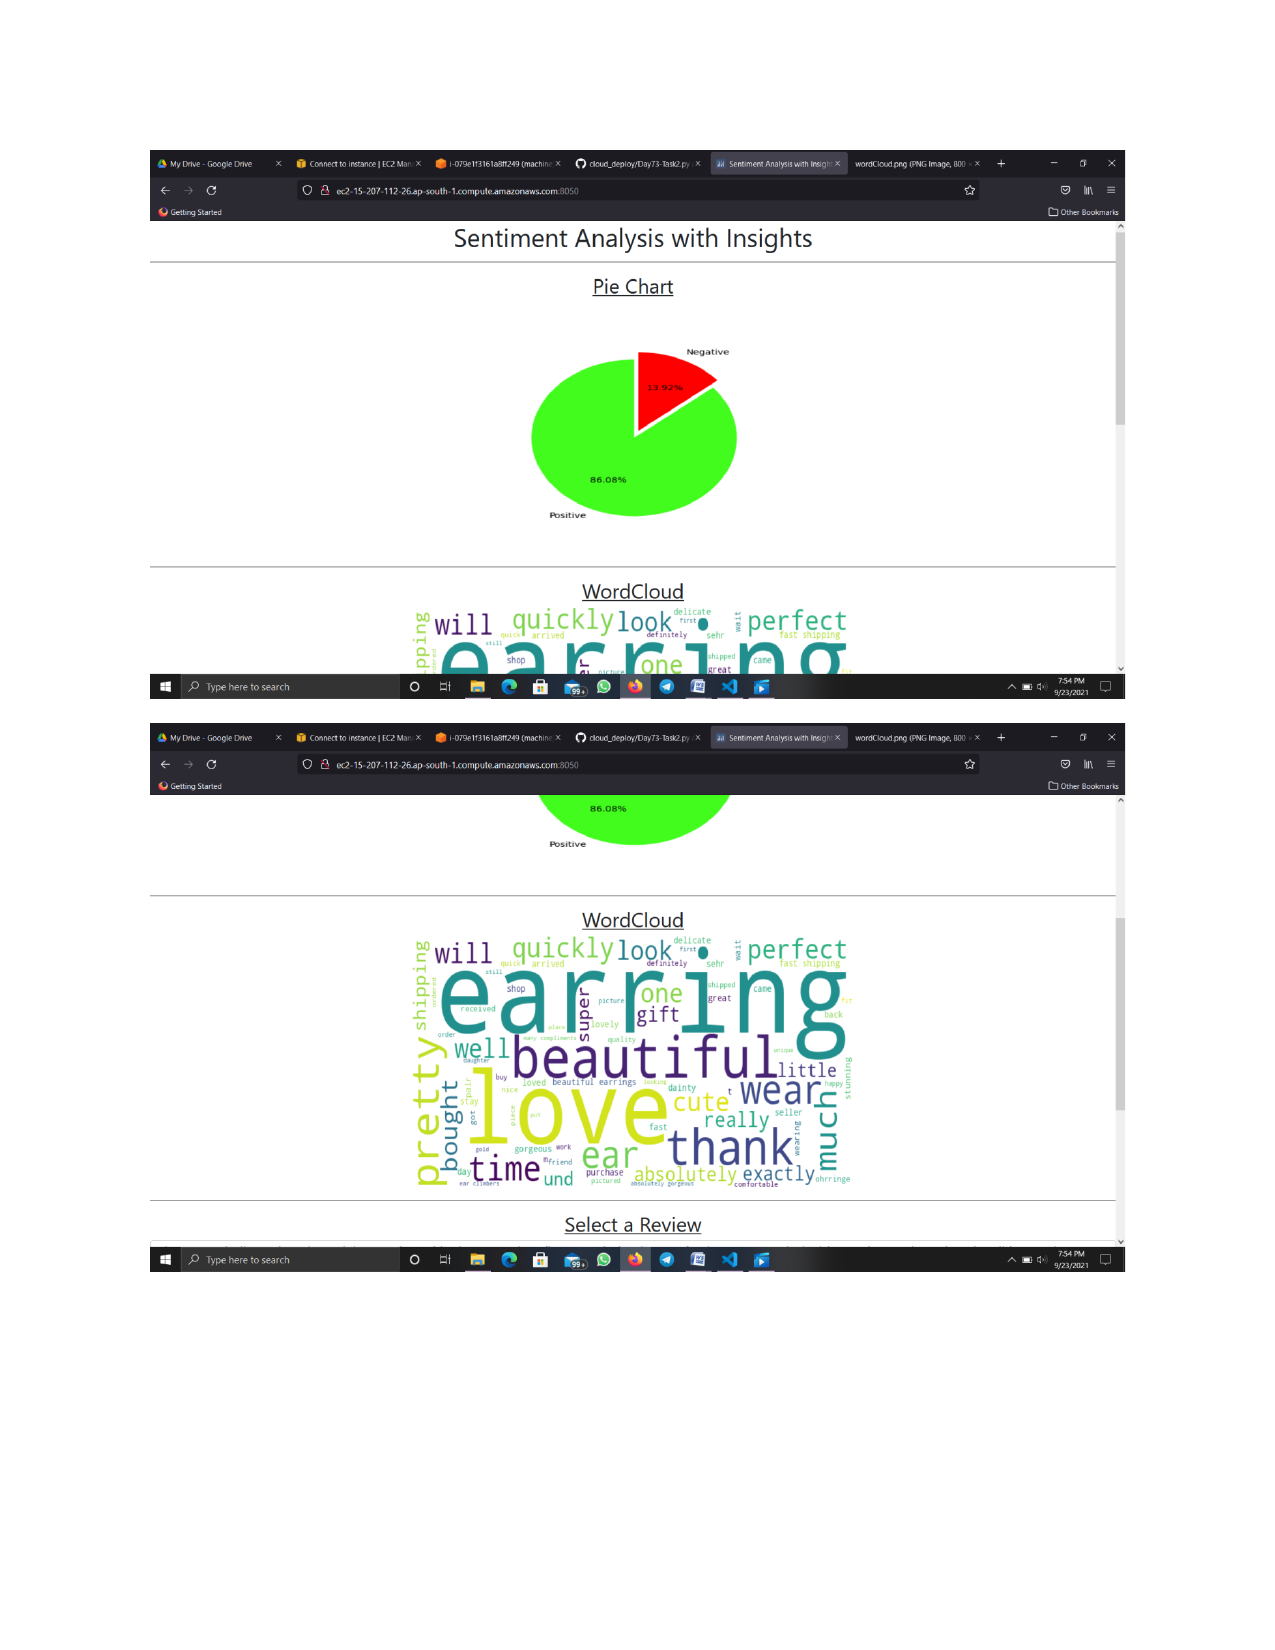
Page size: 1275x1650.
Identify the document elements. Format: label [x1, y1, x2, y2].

picture [150, 723, 1125, 1272]
picture [150, 150, 1125, 699]
